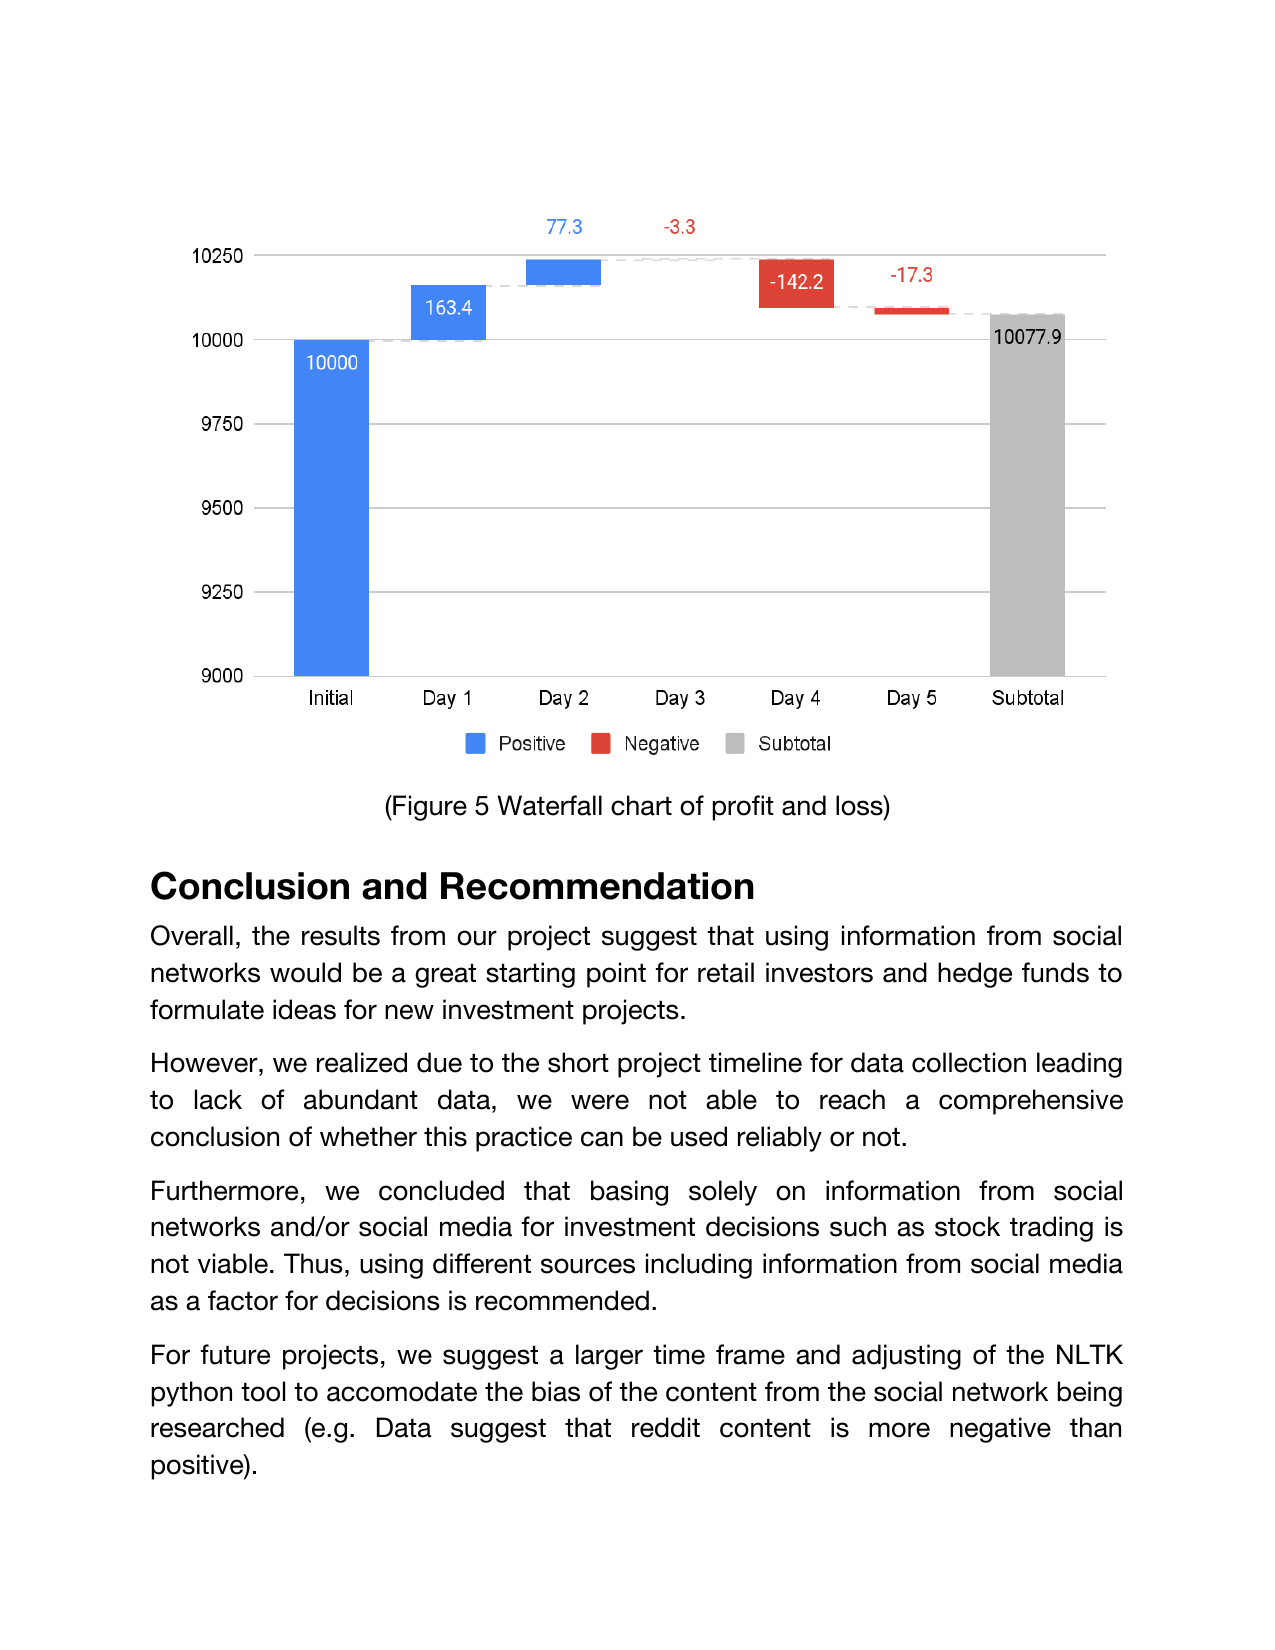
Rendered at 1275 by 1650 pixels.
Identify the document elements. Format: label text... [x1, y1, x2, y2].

subtitle Conclusion and Recommendation [150, 863, 1125, 911]
text For future projects, we suggest a larger time frame and adjusting of the NLTK python tool to accomodate the bias of the content from the social network being researched (e.g. Data suggest that reddit content is more negative than positive). [150, 1338, 1125, 1482]
text However, we realized due to the short project timeline for data collection leading to lack of abundant data, we were not able to reach a comprehensive conclusion of whether this practice can be used reliably or not. [150, 1046, 1125, 1154]
text Overall, the results from our project suggest that using information from social networks would be a great starting point for retail investors and hedge funds to formulate ideas for new investment projects. [150, 919, 1125, 1027]
text Furthermore, we concluded that basing solely on information from social networks and/or social media for investment decisions such as stock trading is not viable. Thus, using different sources including information from social media as a factor for decisions is recommended. [150, 1173, 1125, 1318]
picture [161, 150, 1136, 787]
